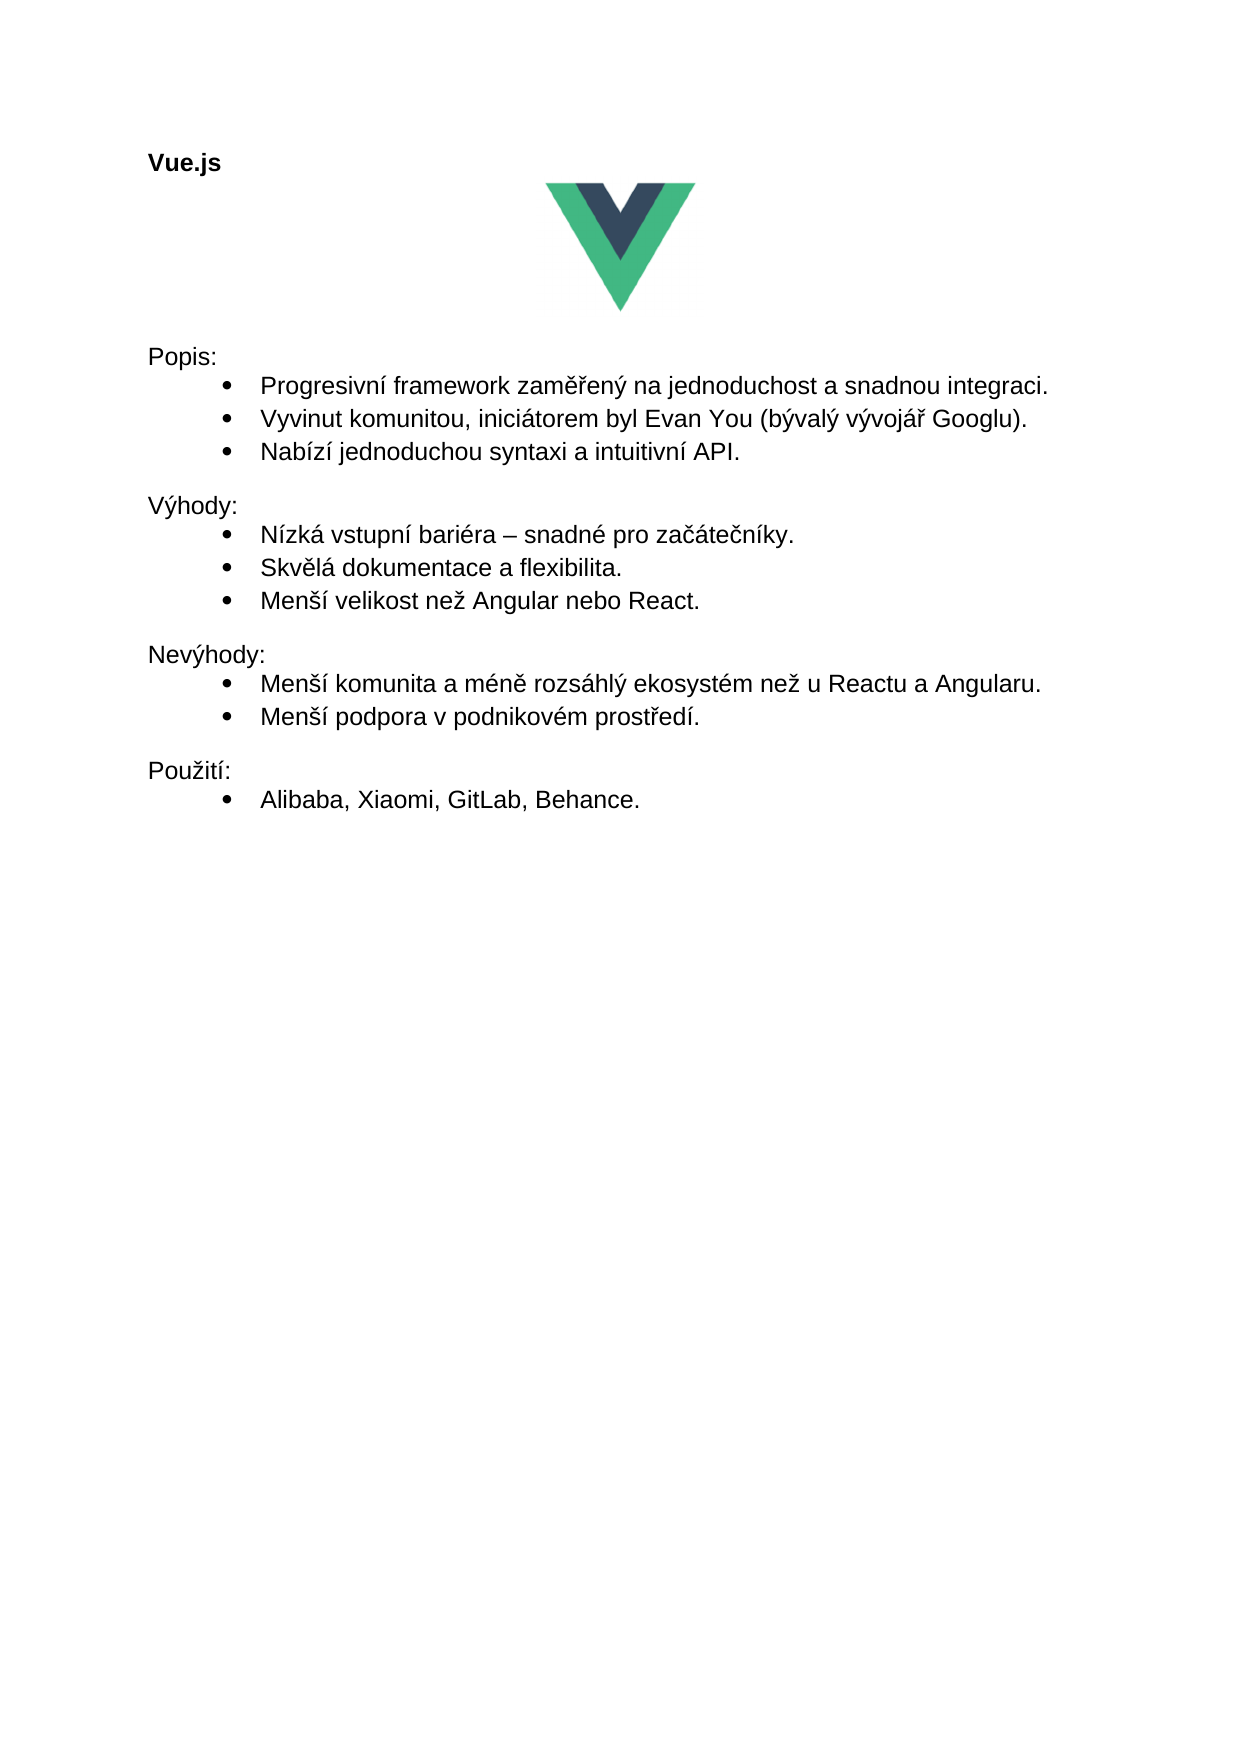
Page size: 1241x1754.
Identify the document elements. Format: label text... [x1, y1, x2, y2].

text Popis: [148, 342, 1093, 371]
list Vyvinut komunitou, iniciátorem byl Evan You (bývalý vývojář Googlu). [223, 404, 1093, 433]
list Menší komunita a méně rozsáhlý ekosystém než u Reactu a Angularu. [223, 669, 1093, 698]
text Nevýhody: [148, 640, 1093, 669]
list Menší podpora v podnikovém prostředí. [223, 702, 1093, 731]
list Skvělá dokumentace a flexibilita. [223, 553, 1093, 582]
picture [536, 176, 704, 317]
text Výhody: [148, 491, 1093, 520]
text Vue.js [148, 148, 1093, 176]
list Alibaba, Xiaomi, GitLab, Behance. [223, 784, 1093, 813]
list Nízká vstupní bariéra – snadné pro začátečníky. [223, 520, 1093, 549]
list Menší velikost než Angular nebo React. [223, 586, 1093, 615]
text Použití: [148, 756, 1093, 784]
list Nabízí jednoduchou syntaxi a intuitivní API. [223, 437, 1093, 466]
list Progresivní framework zaměřený na jednoduchost a snadnou integraci. [223, 371, 1093, 400]
